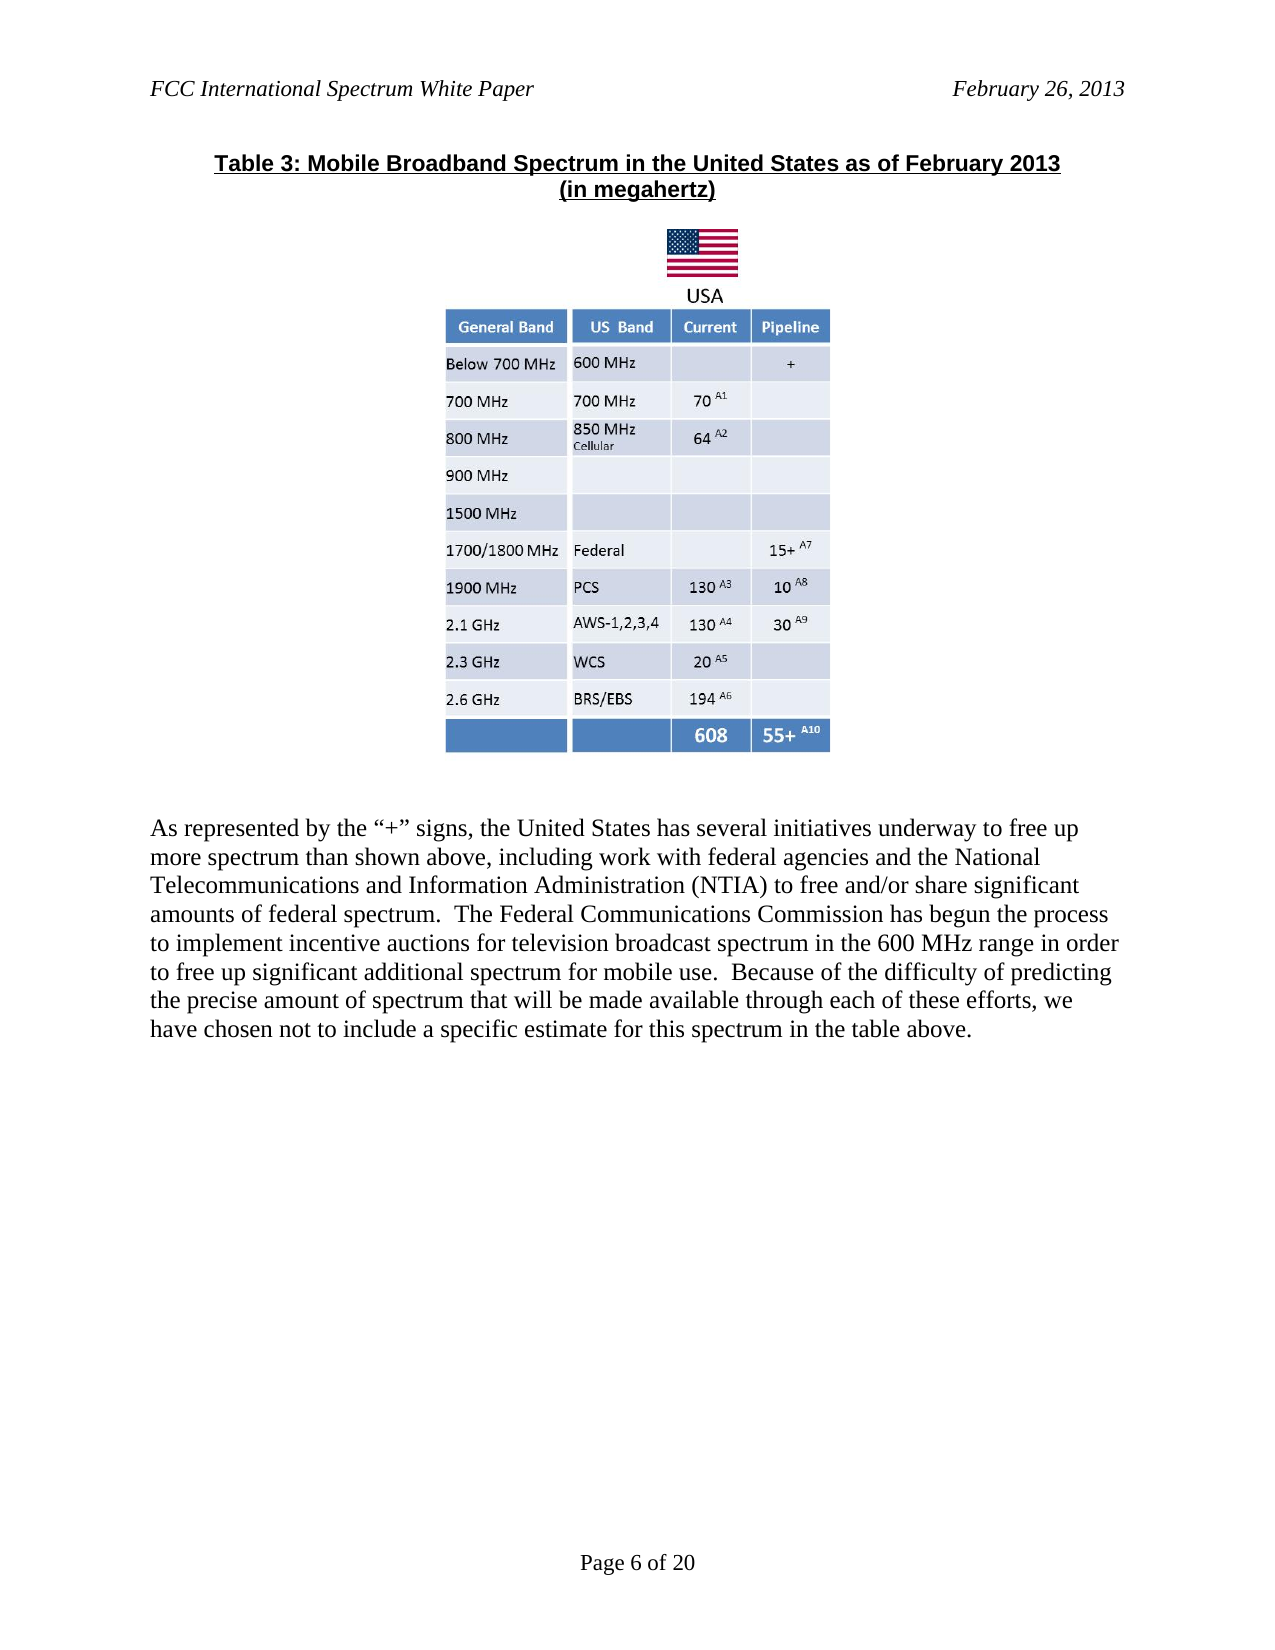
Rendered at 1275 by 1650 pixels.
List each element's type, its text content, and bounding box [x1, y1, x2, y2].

text Table 3: Mobile Broadband Spectrum in the United States as of February 2013 [150, 150, 1125, 176]
text (in megahertz) [150, 176, 1125, 203]
picture [444, 229, 831, 761]
text As represented by the “+” signs, the United States has several initiatives underway to free up more spectrum than shown above, including work with federal agencies and the National Telecommunications and Information Administration (NTIA) to free and/or share significant amounts of federal spectrum. The Federal Communications Commission has begun the process to implement incentive auctions for television broadcast spectrum in the 600 MHz range in order to free up significant additional spectrum for mobile use. Because of the difficulty of predicting the precise amount of spectrum that will be made available through each of these efforts, we have chosen not to include a specific estimate for this spectrum in the table above. [150, 813, 1125, 1043]
